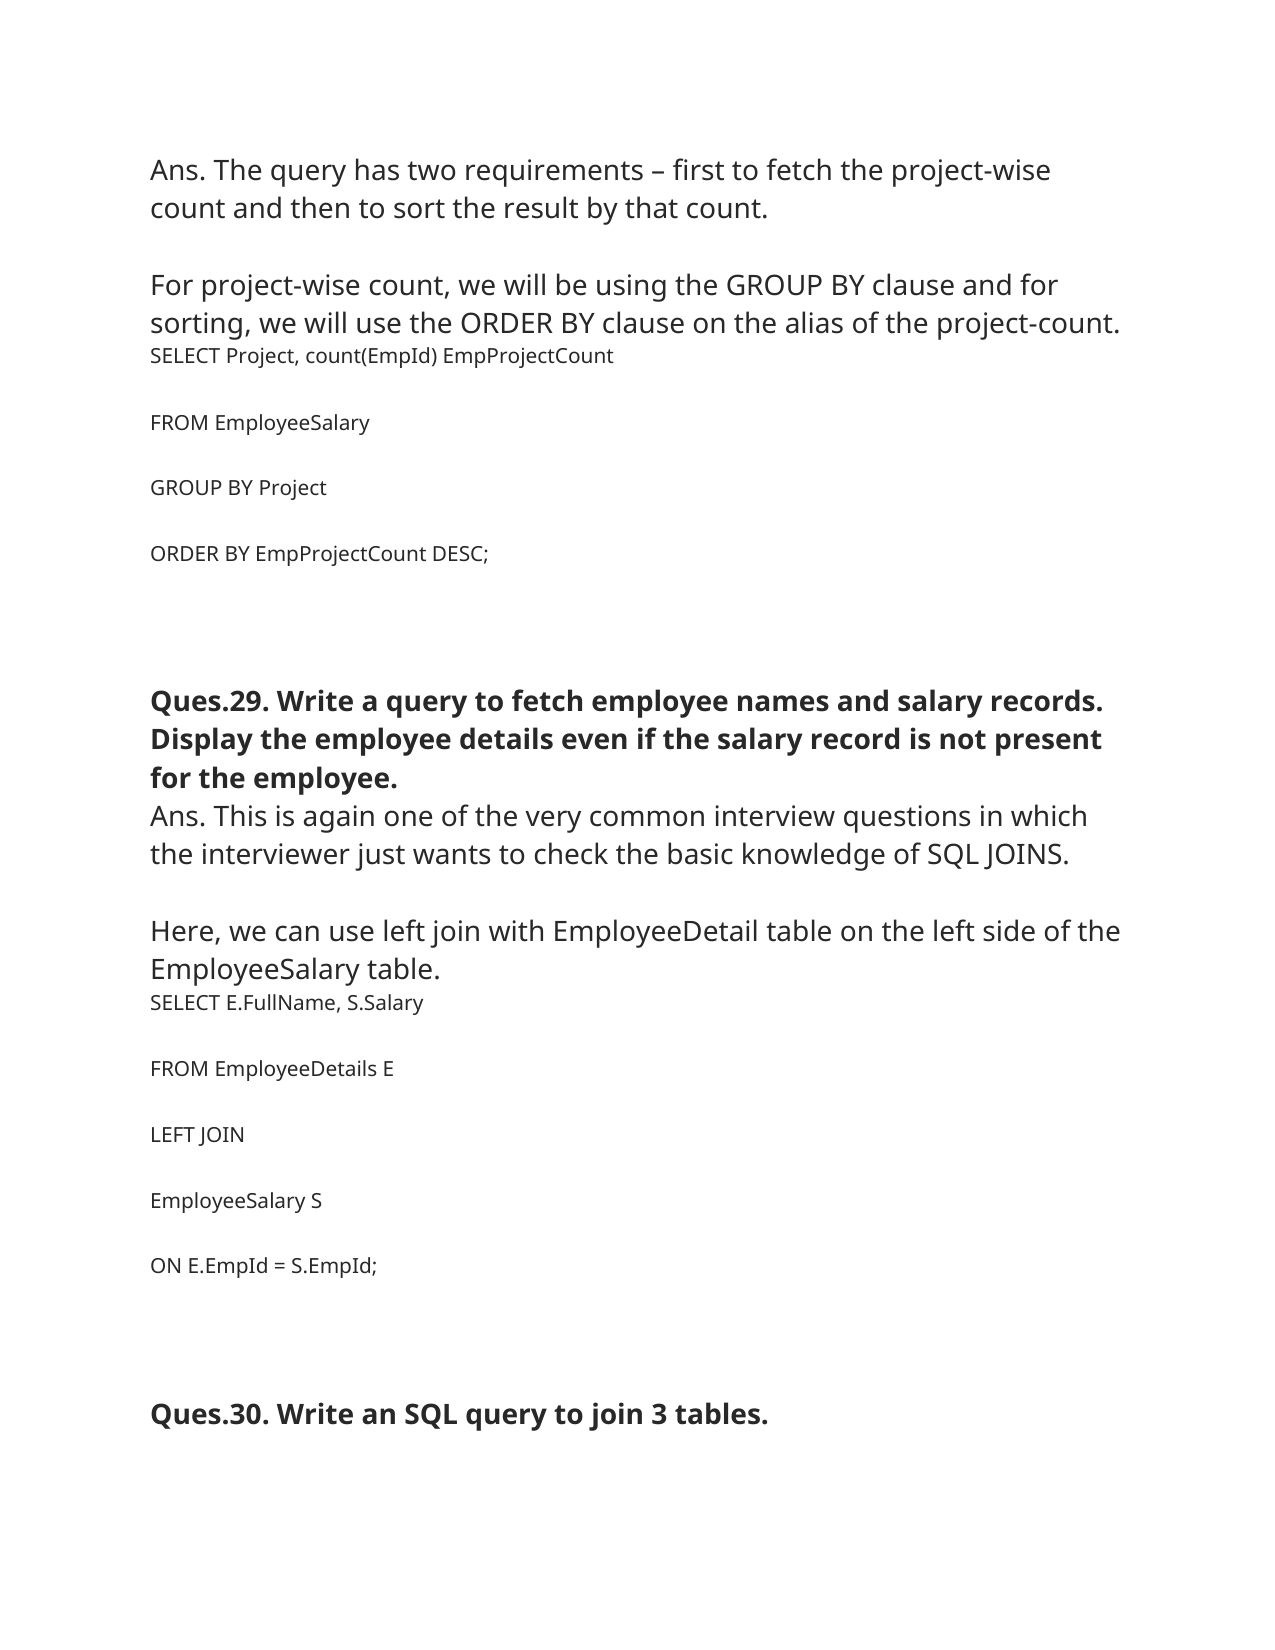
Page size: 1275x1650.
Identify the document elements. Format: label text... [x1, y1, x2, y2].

text SELECT E.FullName, S.Salary [150, 988, 1125, 1016]
text ON E.EmpId = S.EmpId; [150, 1252, 1125, 1280]
text SELECT Project, count(EmpId) EmpProjectCount [150, 342, 1125, 370]
text Ques.30. Write an SQL query to join 3 tables. [150, 1318, 1125, 1433]
text FROM EmployeeSalary [150, 408, 1125, 436]
text GROUP BY Project [150, 473, 1125, 502]
text ORDER BY EmpProjectCount DESC; [150, 539, 1125, 568]
text EmployeeSalary S [150, 1186, 1125, 1214]
text FROM EmployeeDetails E [150, 1054, 1125, 1082]
text LEFT JOIN [150, 1120, 1125, 1148]
text Ques.29. Write a query to fetch employee names and salary records. Display the employee details even if the salary record is not present for the employee. Ans. This is again one of the very common interview questions in which the interviewer just wants to check the basic knowledge of SQL JOINS. Here, we can use left join with EmployeeDetail table on the left side of the EmployeeSalary table. [150, 681, 1125, 988]
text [150, 150, 1125, 342]
